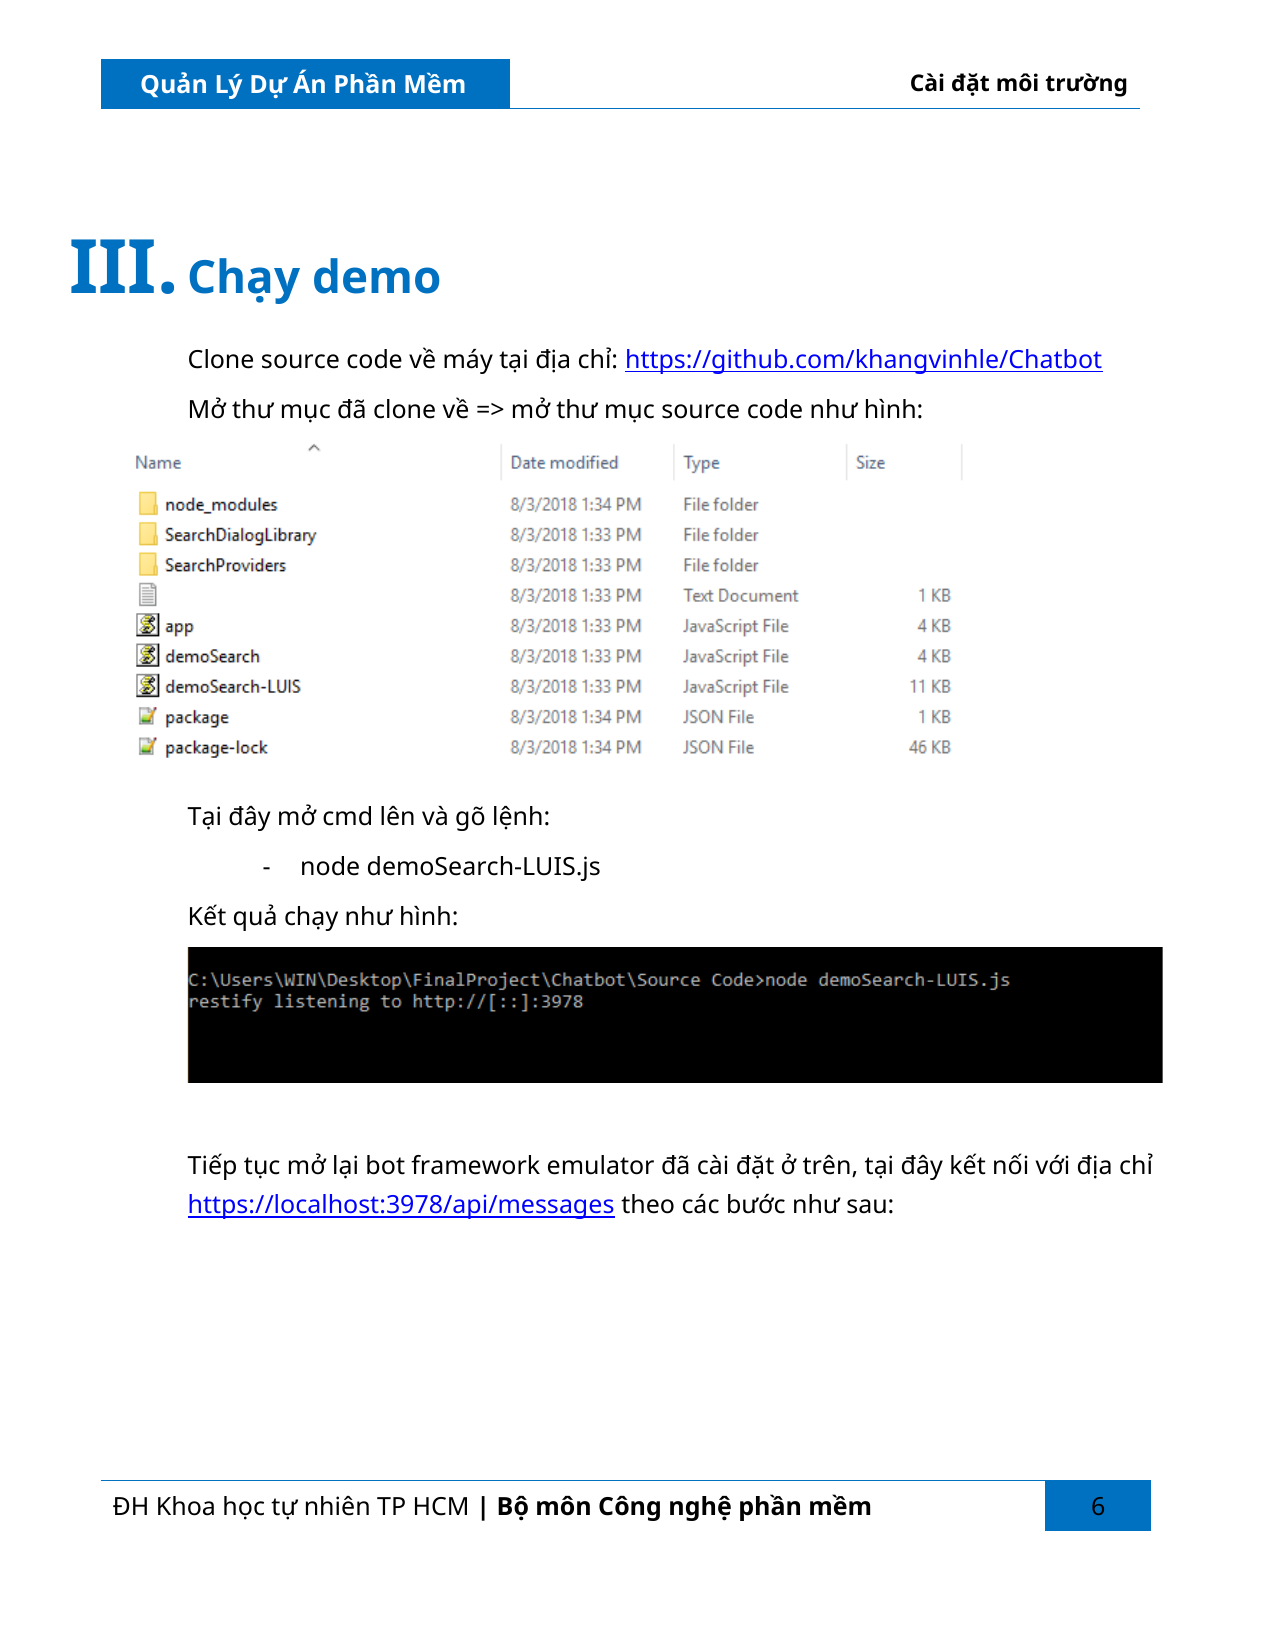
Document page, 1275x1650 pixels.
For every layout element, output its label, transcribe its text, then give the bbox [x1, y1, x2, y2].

text Tiếp tục mở lại bot framework emulator đã cài đặt ở trên, tại đây kết nối với địa chỉ https://localhost:3978/api/messages theo các bước như sau: [187, 1148, 1162, 1221]
text Tại đây mở cmd lên và gõ lệnh: [112, 799, 1162, 833]
text Mở thư mục đã clone về => mở thư mục source code như hình: [112, 391, 1162, 425]
text Kết quả chạy như hình: [187, 898, 1162, 932]
list node demoSearch-LUIS.js [262, 849, 1162, 883]
subtitle Chạy demo [178, 214, 1162, 316]
picture [112, 440, 1088, 784]
picture [187, 947, 1163, 1083]
text Clone source code về máy tại địa chỉ: https://github.com/khangvinhle/Chatbot [112, 342, 1162, 376]
